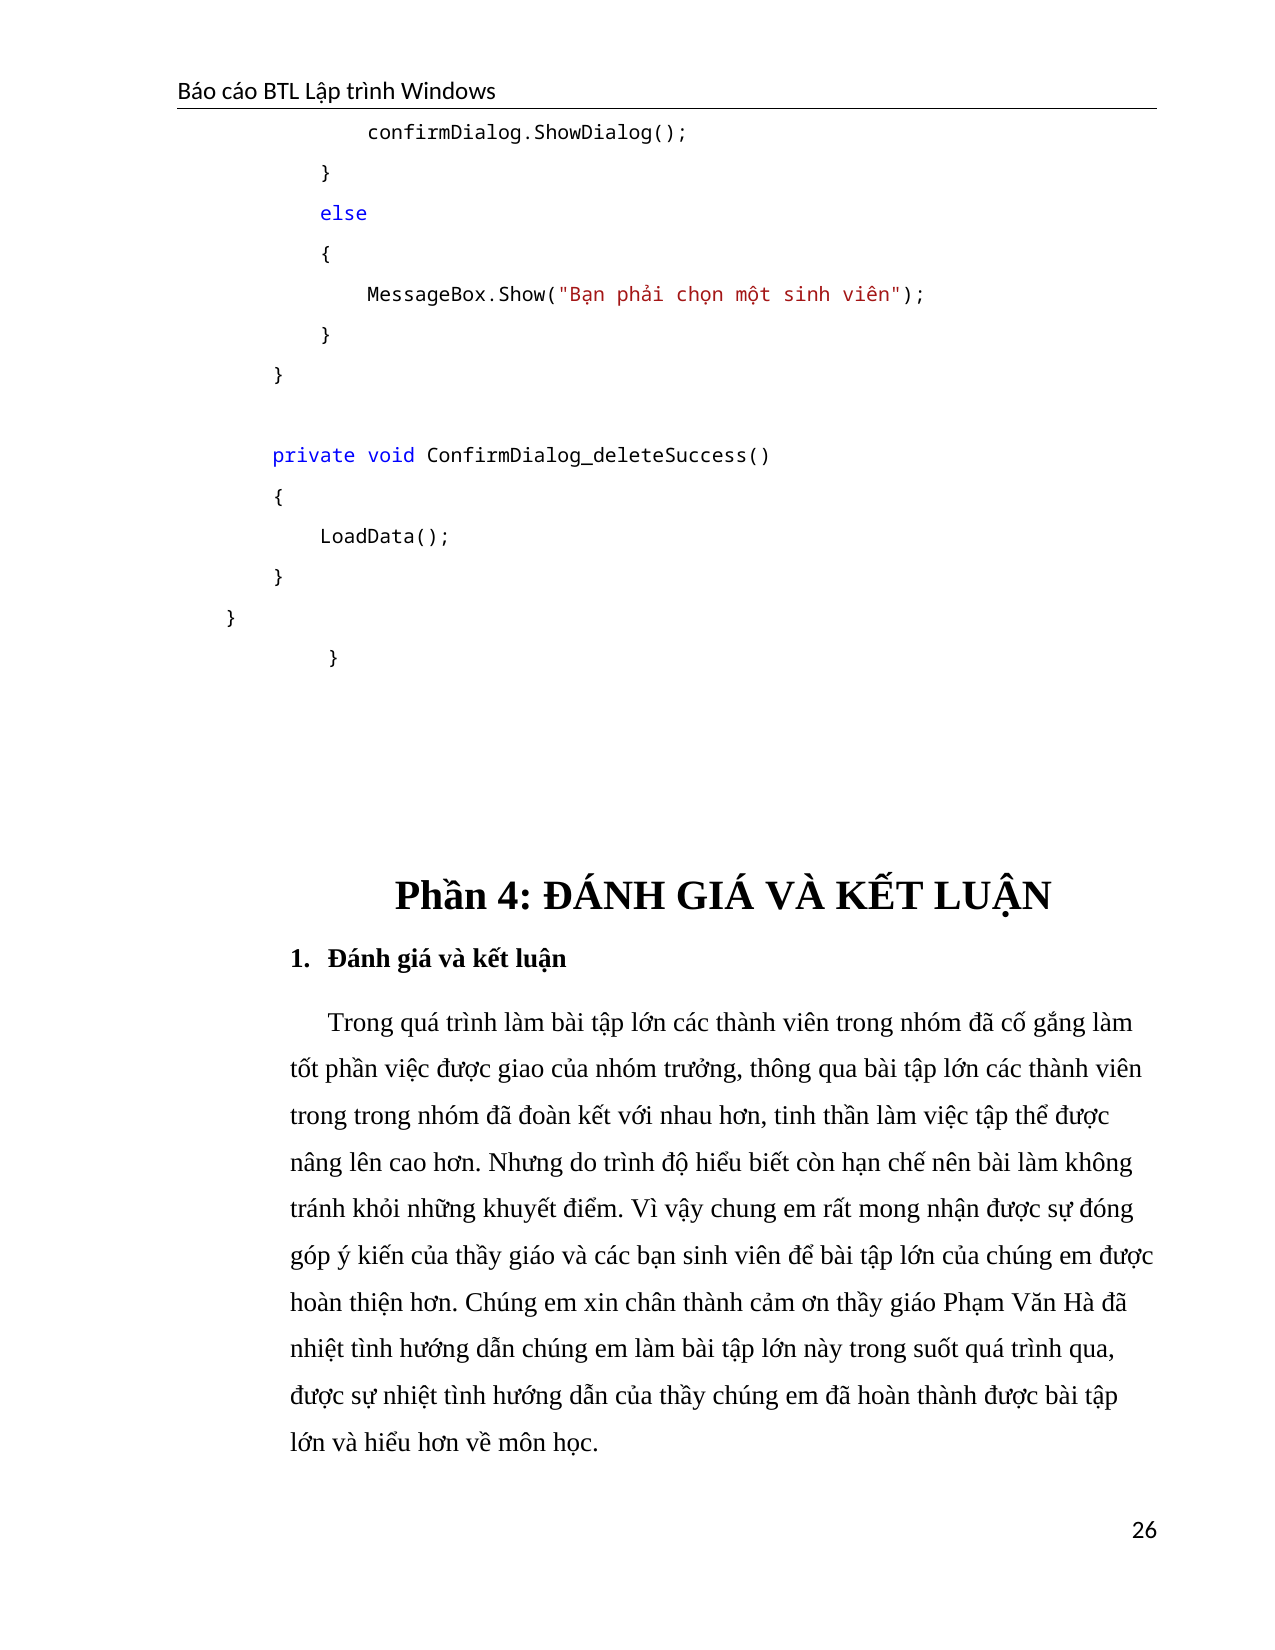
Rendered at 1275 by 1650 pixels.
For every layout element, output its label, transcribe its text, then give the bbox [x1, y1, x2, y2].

text } [177, 361, 1157, 388]
list Đánh giá và kết luận [290, 942, 1157, 974]
text LoadData(); [177, 522, 1157, 549]
text else [177, 199, 1157, 226]
text } [177, 563, 1157, 590]
list Phần 4: ĐÁNH GIÁ VÀ KẾT LUẬN [290, 871, 1157, 918]
text MessageBox.Show("Bạn phải chọn một sinh viên"); [177, 280, 1157, 307]
text } [327, 643, 1157, 671]
text } [177, 158, 1157, 186]
text confirmDialog.ShowDialog(); [177, 118, 1157, 145]
text private void ConfirmDialog_deleteSuccess() [177, 441, 1157, 468]
text } [177, 603, 1157, 630]
text { [177, 239, 1157, 266]
text } [177, 320, 1157, 347]
text Trong quá trình làm bài tập lớn các thành viên trong nhóm đã cố gắng làm tốt phần việc được giao của nhóm trưởng, thông qua bài tập lớn các thành viên trong trong nhóm đã đoàn kết với nhau hơn, tinh thần làm việc tập thể được nâng lên cao hơn. Nhưng do trình độ hiểu biết còn hạn chế nên bài làm không tránh khỏi những khuyết điểm. Vì vậy chung em rất mong nhận được sự đóng góp ý kiến của thầy giáo và các bạn sinh viên để bài tập lớn của chúng em được hoàn thiện hơn. Chúng em xin chân thành cảm ơn thầy giáo Phạm Văn Hà đã nhiệt tình hướng dẫn chúng em làm bài tập lớn này trong suốt quá trình qua, được sự nhiệt tình hướng dẫn của thầy chúng em đã hoàn thành được bài tập lớn và hiểu hơn về môn học. [290, 1006, 1157, 1457]
text { [177, 482, 1157, 509]
